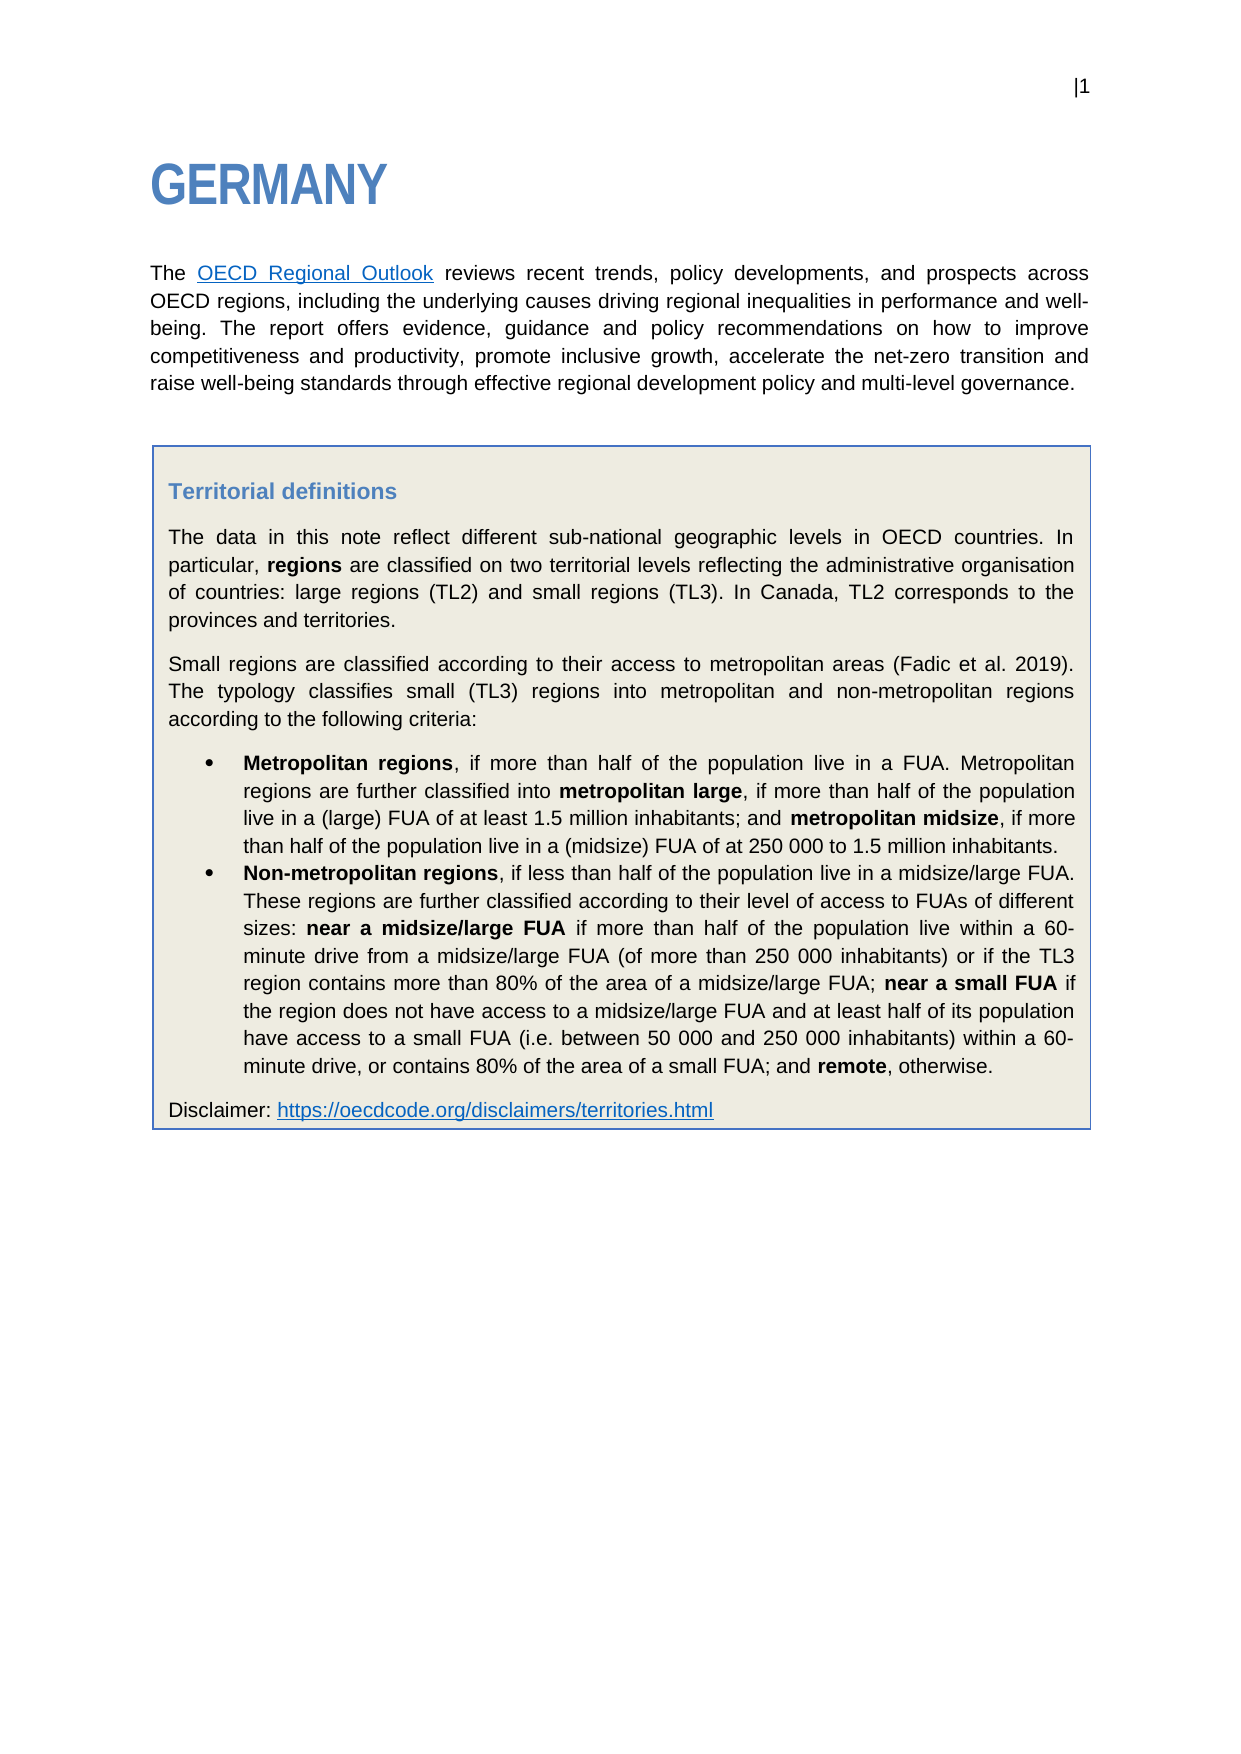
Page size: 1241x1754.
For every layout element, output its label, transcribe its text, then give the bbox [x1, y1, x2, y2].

subtitle GERMANY [150, 150, 1090, 217]
list The OECD Regional Outlook reviews recent trends, policy developments, and prospects across OECD regions, including the underlying causes driving regional inequalities in performance and well-being. The report offers evidence, guidance and policy recommendations on how to improve competitiveness and productivity, promote inclusive growth, accelerate the net-zero transition and raise well-being standards through effective regional development policy and multi-level governance. [150, 261, 1090, 395]
